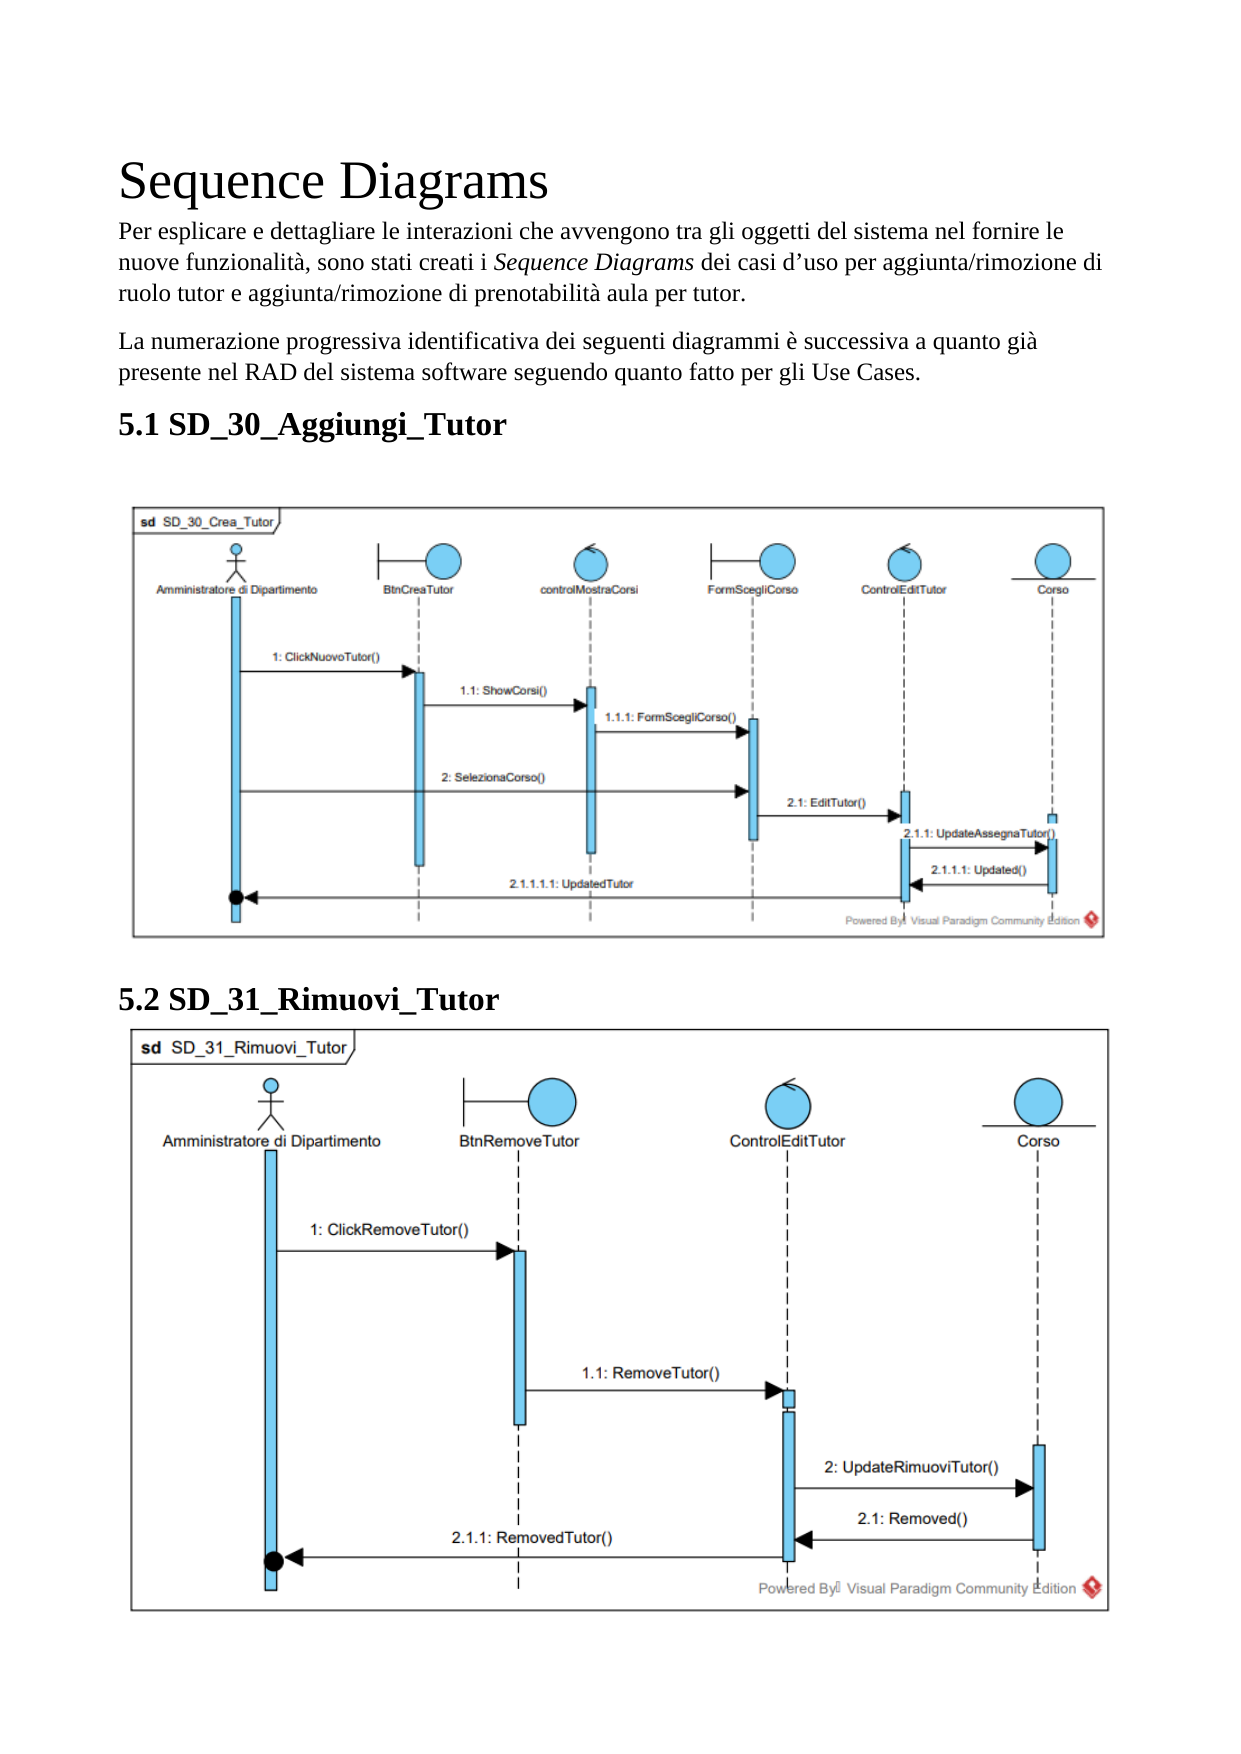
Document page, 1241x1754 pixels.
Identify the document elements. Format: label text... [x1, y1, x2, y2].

text Per esplicare e dettagliare le interazioni che avvengono tra gli oggetti del sistema nel fornire le nuove funzionalità, sono stati creati i Sequence Diagrams dei casi d’uso per aggiunta/rimozione di ruolo tutor e aggiunta/rimozione di prenotabilità aula per tutor. [118, 216, 1122, 307]
subtitle 5.1 SD_30_Aggiungi_Tutor [118, 405, 1122, 443]
picture [118, 493, 1123, 961]
text La numerazione progressiva identificativa dei seguenti diagrammi è successiva a quanto già presente nel RAD del sistema software seguendo quanto fatto per gli Use Cases. [118, 326, 1122, 386]
subtitle Sequence Diagrams [118, 148, 1122, 210]
subtitle 5.2 SD_31_Rimuovi_Tutor [118, 979, 1122, 1017]
picture [118, 1020, 1123, 1626]
